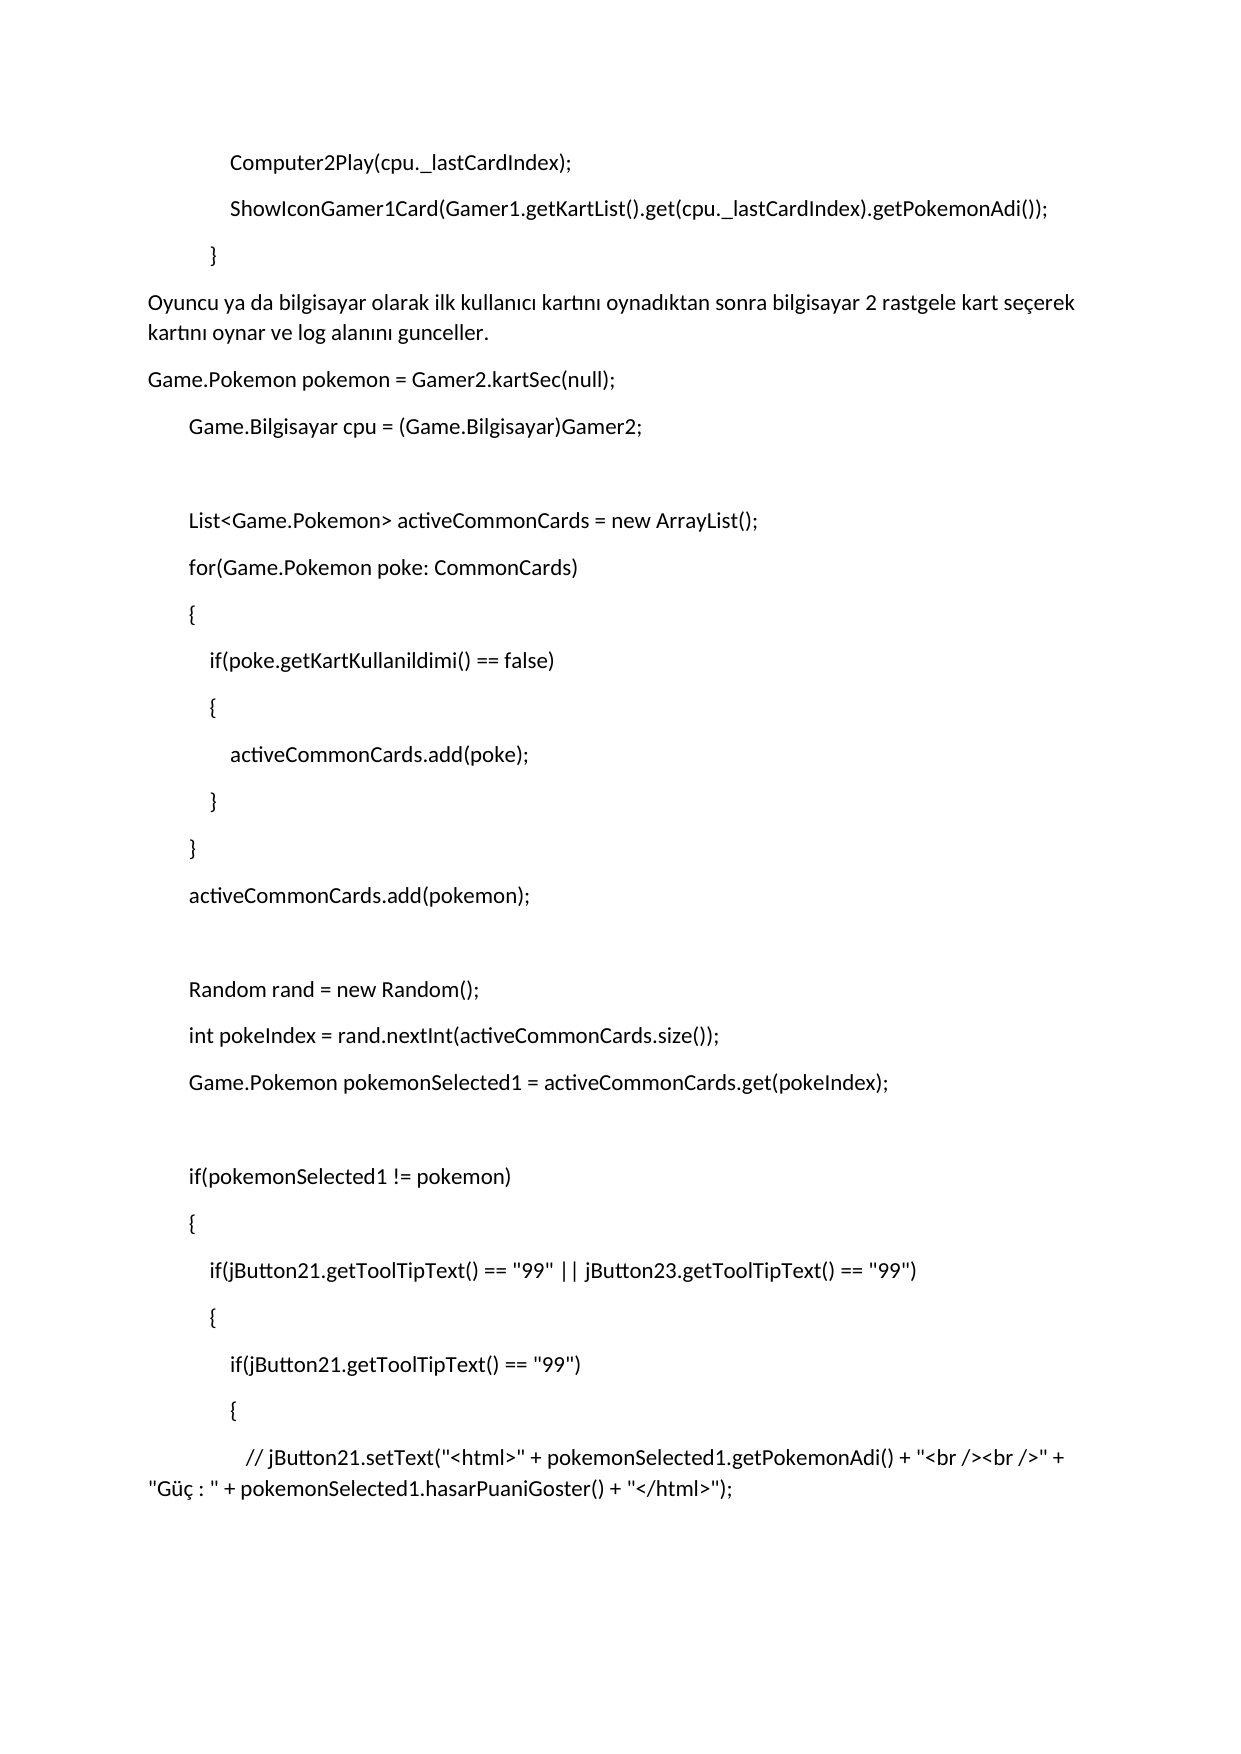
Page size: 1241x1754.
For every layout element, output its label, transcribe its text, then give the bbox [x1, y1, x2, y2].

text if(jButton21.getToolTipText() == "99" || jButton23.getToolTipText() == "99") [148, 1256, 1093, 1284]
text { [148, 1209, 1093, 1237]
text activeCommonCards.add(poke); [148, 740, 1093, 768]
text // jButton21.setText("<html>" + pokemonSelected1.getPokemonAdi() + "<br /><br />" + "Güç : " + pokemonSelected1.hasarPuaniGoster() + "</html>"); [148, 1443, 1093, 1502]
text Oyuncu ya da bilgisayar olarak ilk kullanıcı kartını oynadıktan sonra bilgisayar 2 rastgele kart seçerek kartını oynar ve log alanını gunceller. [148, 288, 1093, 346]
text for(Game.Pokemon poke: CommonCards) [148, 553, 1093, 581]
text { [148, 1303, 1093, 1331]
text } [148, 241, 1093, 269]
text { [148, 693, 1093, 721]
text } [148, 787, 1093, 815]
text { [148, 1397, 1093, 1424]
text if(jButton21.getToolTipText() == "99") [148, 1350, 1093, 1378]
text } [148, 834, 1093, 862]
text { [148, 600, 1093, 628]
text Computer2Play(cpu._lastCardIndex); [148, 148, 1093, 176]
text if(poke.getKartKullanildimi() == false) [148, 647, 1093, 674]
text Game.Pokemon pokemon = Gamer2.kartSec(null); [148, 365, 1093, 393]
text activeCommonCards.add(pokemon); [148, 881, 1093, 909]
text if(pokemonSelected1 != pokemon) [148, 1162, 1093, 1190]
text Game.Bilgisayar cpu = (Game.Bilgisayar)Gamer2; [148, 412, 1093, 440]
text ShowIconGamer1Card(Gamer1.getKartList().get(cpu._lastCardIndex).getPokemonAdi()); [148, 194, 1093, 222]
text Game.Pokemon pokemonSelected1 = activeCommonCards.get(pokeIndex); [148, 1068, 1093, 1096]
text Random rand = new Random(); [148, 975, 1093, 1003]
text int pokeIndex = rand.nextInt(activeCommonCards.size()); [148, 1022, 1093, 1049]
text List<Game.Pokemon> activeCommonCards = new ArrayList(); [148, 506, 1093, 534]
